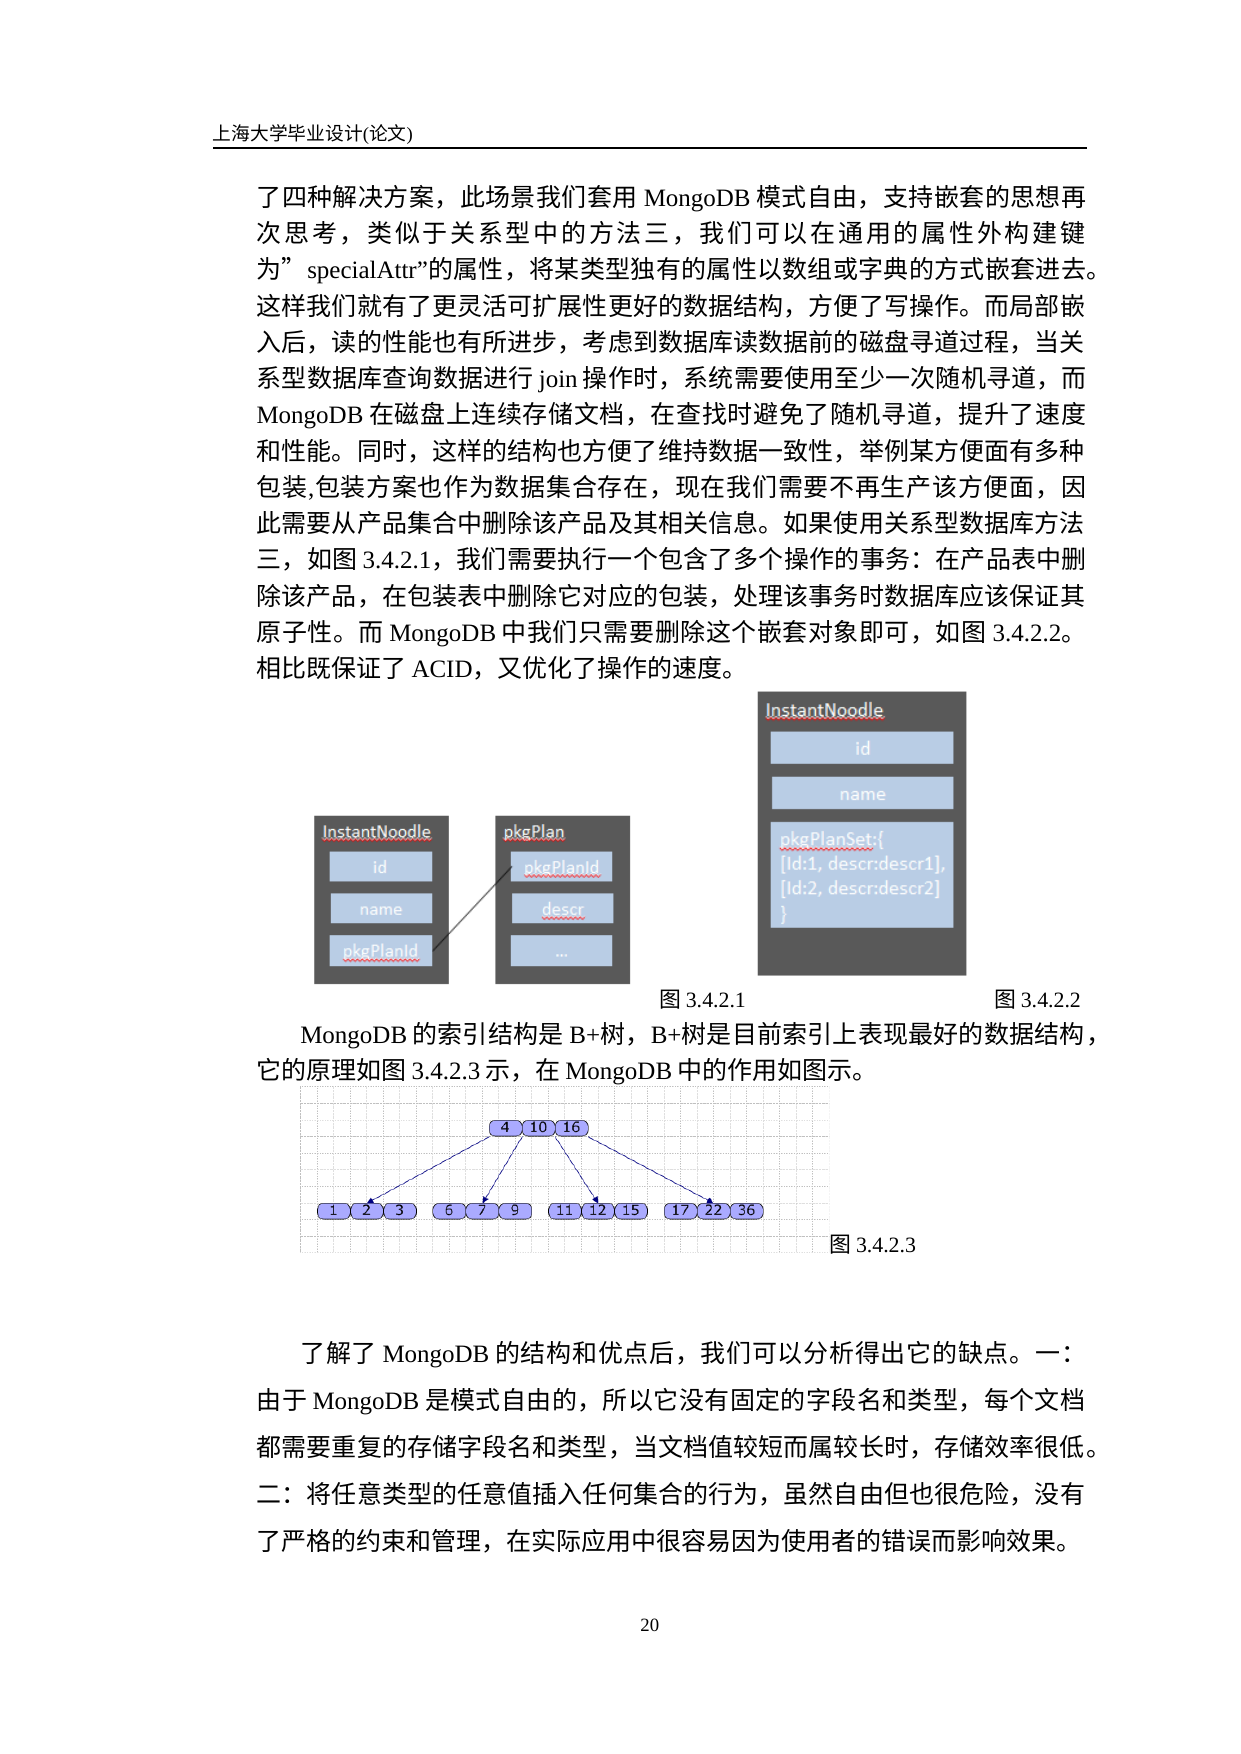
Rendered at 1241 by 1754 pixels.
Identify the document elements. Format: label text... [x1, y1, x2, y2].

text MongoDB的索引结构是B+树，B+树是目前索引上表现最好的数据结构，它的原理如图3.4.2.3示，在MongoDB中的作用如图示。 [256, 1014, 1087, 1087]
picture [300, 798, 654, 1008]
picture [745, 684, 995, 1008]
picture [300, 1086, 830, 1253]
text 了解了MongoDB的结构和优点后，我们可以分析得出它的缺点。一：由于MongoDB是模式自由的，所以它没有固定的字段名和类型，每个文档都需要重复的存储字段名和类型，当文档值较短而属较长时，存储效率很低。二：将任意类型的任意值插入任何集合的行为，虽然自由但也很危险，没有了严格的约束和管理，在实际应用中很容易因为使用者的错误而影响效果。 [256, 1333, 1087, 1558]
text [256, 177, 1087, 685]
